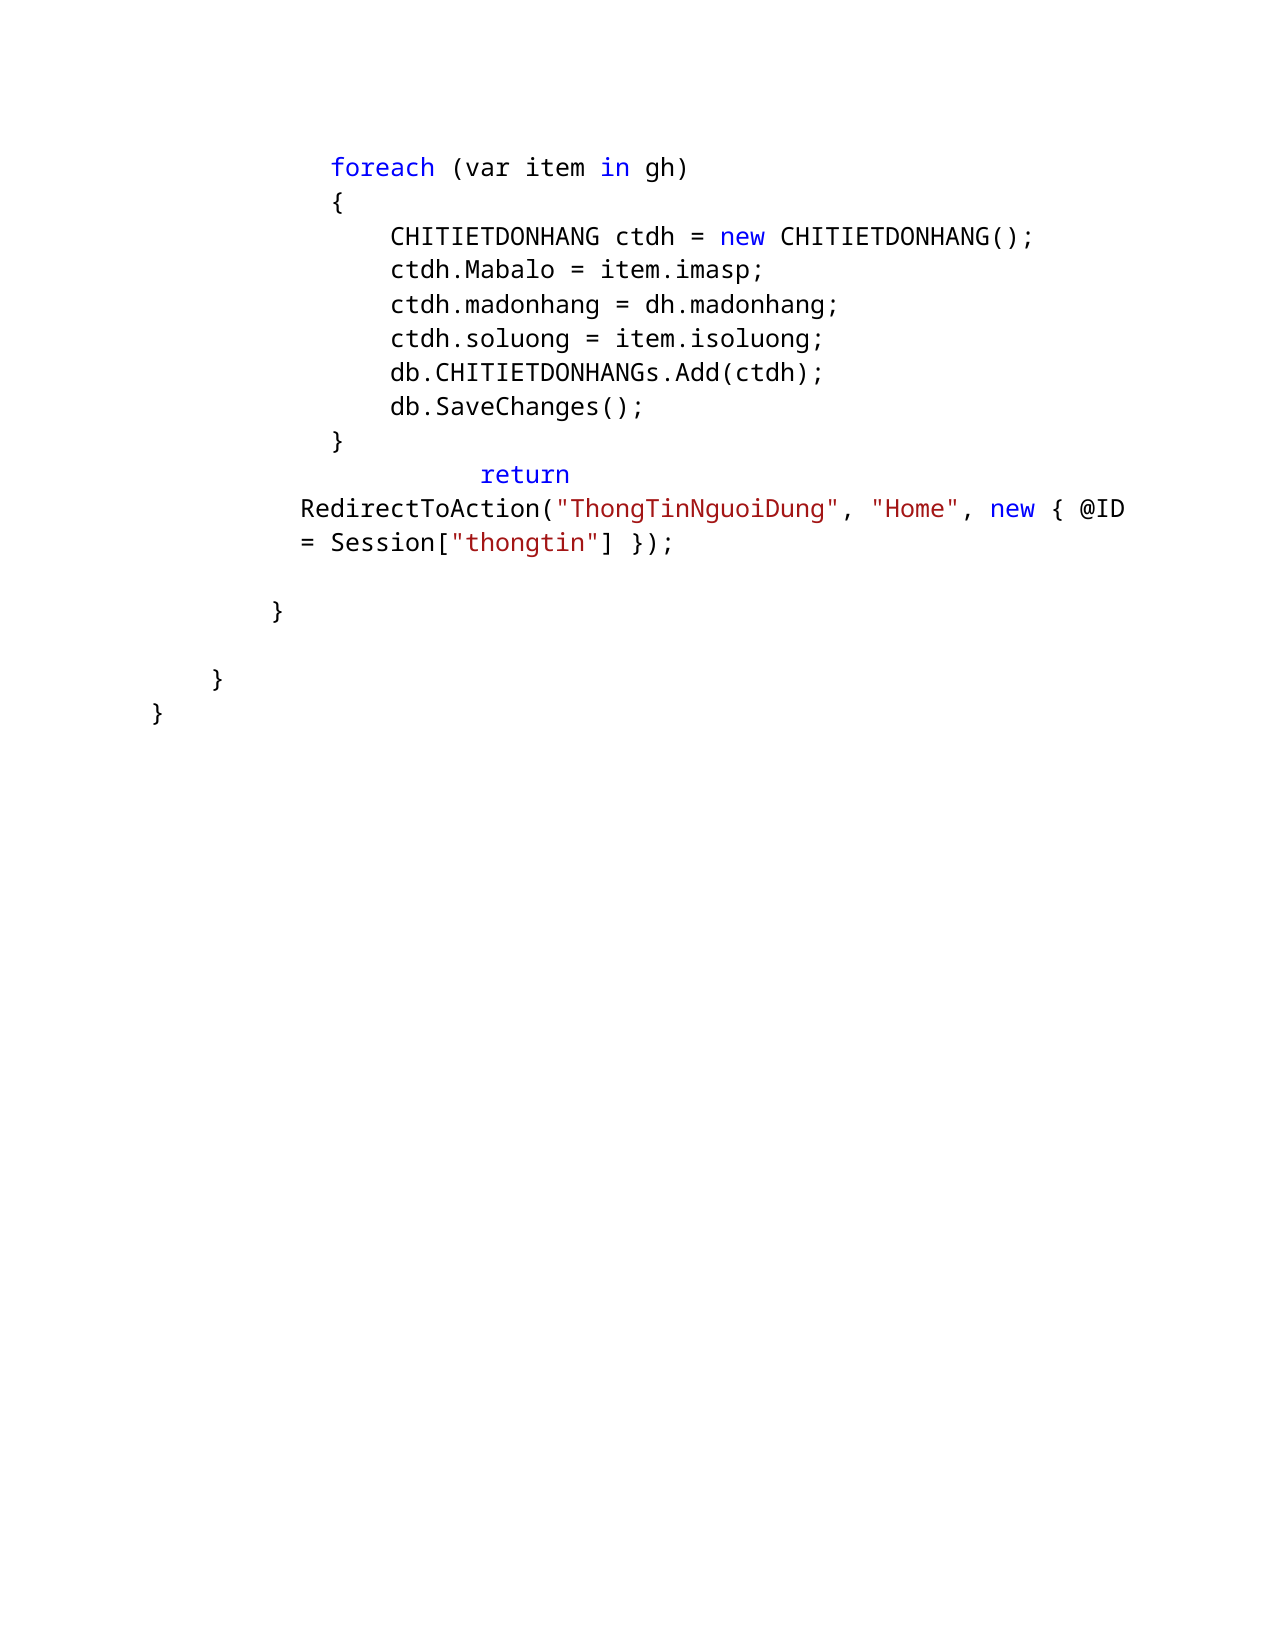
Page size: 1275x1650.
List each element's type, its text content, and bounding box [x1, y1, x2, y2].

text ctdh.soluong = item.isoluong; [150, 320, 1125, 354]
text } [150, 661, 1125, 695]
text db.SaveChanges(); [150, 388, 1125, 422]
text db.CHITIETDONHANGs.Add(ctdh); [150, 354, 1125, 388]
text ctdh.Mabalo = item.imasp; [150, 252, 1125, 286]
text foreach (var item in gh) [150, 150, 1125, 184]
text } [150, 695, 1125, 729]
text return RedirectToAction("ThongTinNguoiDung", "Home", new { @ID = Session["thongtin"] }); [300, 457, 1125, 559]
text ctdh.madonhang = dh.madonhang; [150, 286, 1125, 320]
text } [150, 593, 1125, 627]
text CHITIETDONHANG ctdh = new CHITIETDONHANG(); [150, 218, 1125, 252]
text } [150, 422, 1125, 457]
text { [150, 184, 1125, 218]
